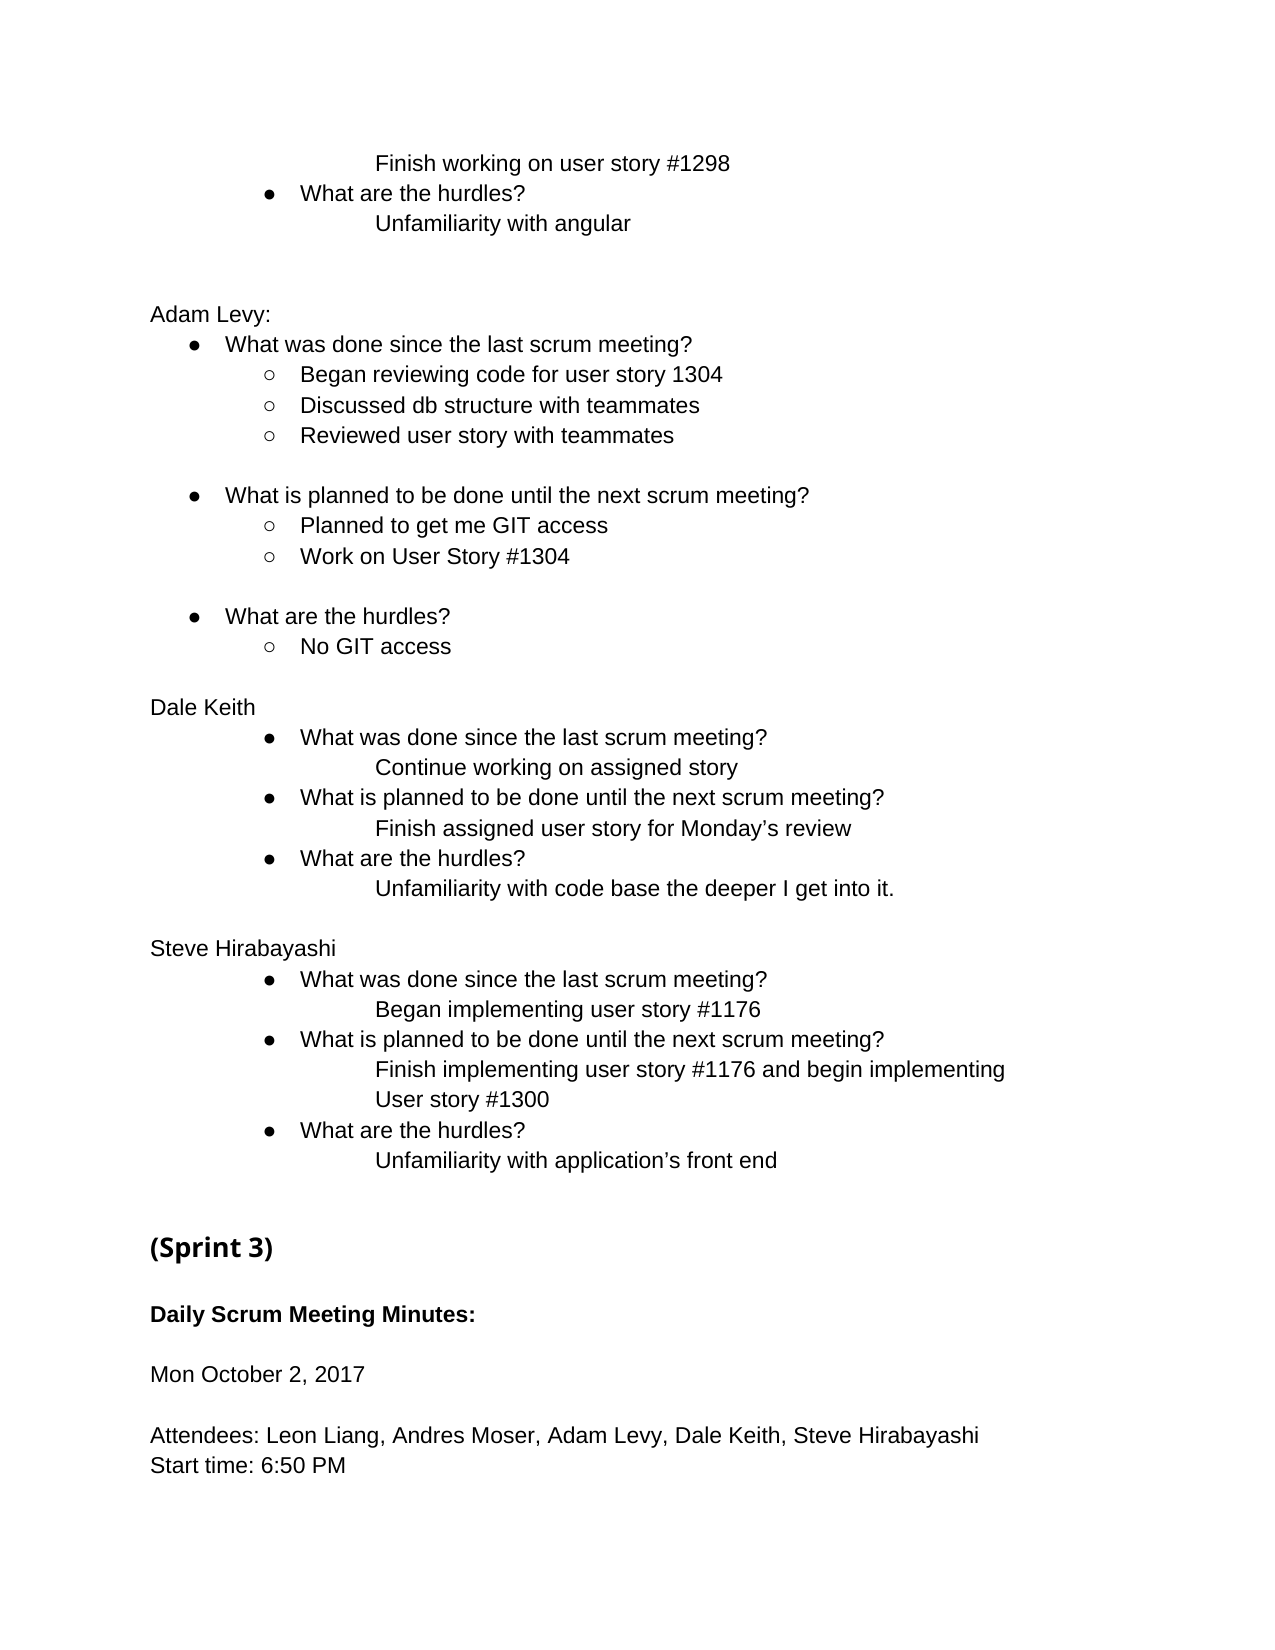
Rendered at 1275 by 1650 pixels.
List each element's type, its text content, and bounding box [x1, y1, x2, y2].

list What are the hurdles? [225, 180, 1125, 207]
list Discussed db structure with teammates [262, 392, 1125, 418]
list What is planned to be done until the next scrum meeting? [225, 1026, 1125, 1052]
list What are the hurdles? [225, 845, 1125, 871]
list What are the hurdles? [225, 1117, 1125, 1143]
list No GIT access [262, 633, 1125, 660]
text Daily Scrum Meeting Minutes: [150, 1271, 1125, 1327]
text Began implementing user story #1176 [150, 996, 1125, 1022]
list Planned to get me GIT access [262, 512, 1125, 539]
text Finish implementing user story #1176 and begin implementing [225, 1056, 1125, 1083]
list Began reviewing code for user story 1304 [262, 361, 1125, 388]
list Work on User Story #1304 [262, 543, 1125, 569]
subtitle (Sprint 3) [150, 1228, 1125, 1265]
text User story #1300 [225, 1086, 1125, 1113]
text Attendees: Leon Liang, Andres Moser, Adam Levy, Dale Keith, Steve Hirabayashi [150, 1422, 1125, 1448]
list What is planned to be done until the next scrum meeting? [225, 784, 1125, 811]
list What is planned to be done until the next scrum meeting? [187, 482, 1125, 509]
text Unfamiliarity with angular [150, 210, 1125, 237]
list What was done since the last scrum meeting? [225, 724, 1125, 750]
text Unfamiliarity with code base the deeper I get into it. [150, 875, 1125, 901]
text Start time: 6:50 PM [150, 1452, 1125, 1478]
text Steve Hirabayashi [150, 935, 1125, 962]
text Continue working on assigned story [150, 754, 1125, 781]
list What was done since the last scrum meeting? [225, 966, 1125, 992]
text Adam Levy: [150, 301, 1125, 327]
text Unfamiliarity with application’s front end [150, 1147, 1125, 1173]
text Finish working on user story #1298 [225, 150, 1125, 176]
list What was done since the last scrum meeting? [187, 331, 1125, 358]
list What are the hurdles? [187, 603, 1125, 629]
text Mon October 2, 2017 [150, 1361, 1125, 1387]
text Dale Keith [150, 694, 1125, 720]
list Reviewed user story with teammates [262, 422, 1125, 448]
text Finish assigned user story for Monday’s review [150, 814, 1125, 841]
